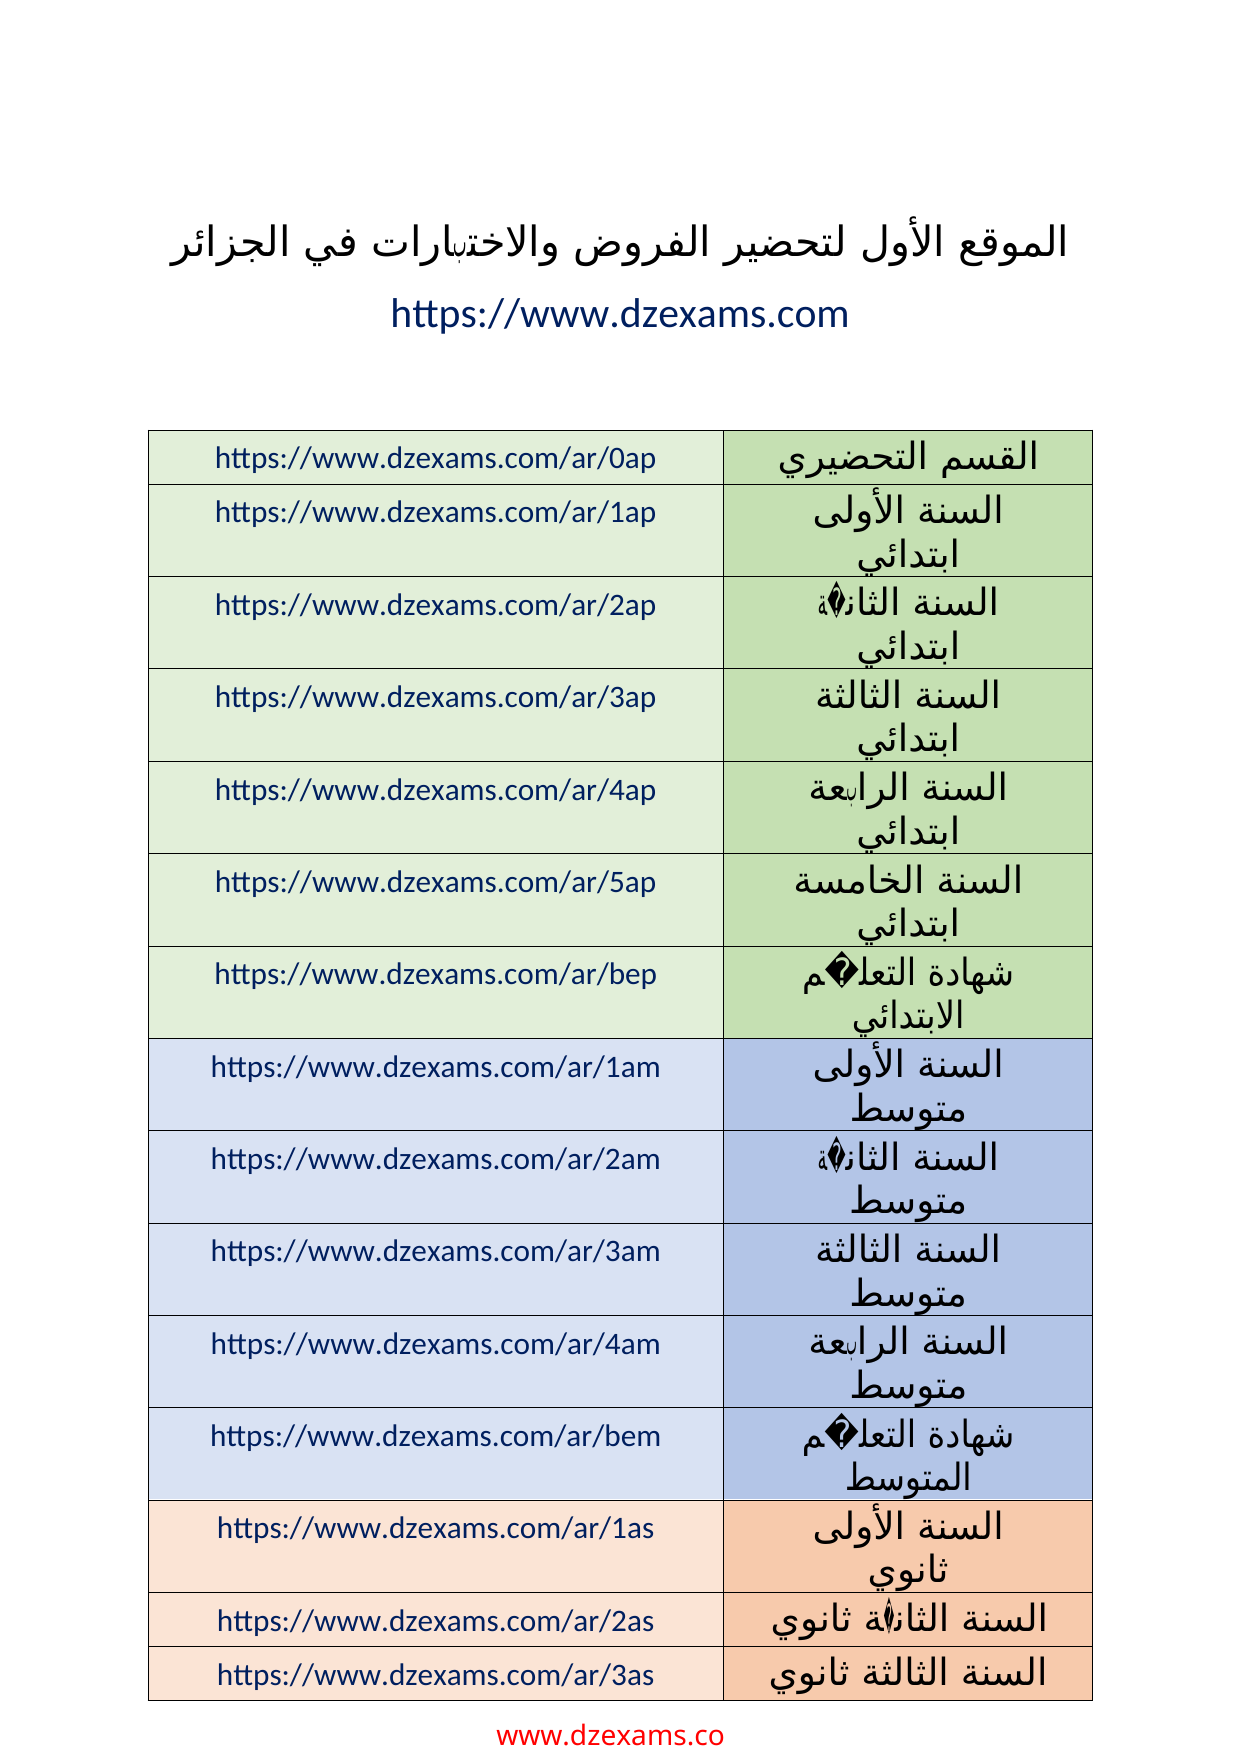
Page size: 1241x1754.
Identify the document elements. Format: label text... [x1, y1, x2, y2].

table_header https://www.dzexams.com/ar/0ap [149, 431, 723, 484]
table_cell https://www.dzexams.com/ar/2ap [149, 577, 723, 668]
table_cell ﺷﻬﺎدة اﻟﺘﻌﻠ�ﻢ اﻻﺑﺘﺪاﺋﻲ [724, 947, 1092, 1038]
table_cell https://www.dzexams.com/ar/2am [149, 1131, 723, 1223]
text https://www.dzexams.com [56, 287, 1184, 337]
table_header اﻟﻘﺴﻢ اﻟﺘﺤﻀﻴﺮي [724, 431, 1092, 484]
table_cell ﺷﻬﺎدة اﻟﺘﻌﻠ�ﻢ اﻟﻤﺘﻮﺳﻂ [724, 1408, 1092, 1499]
table_cell اﻟﺴﻨﺔ اﻟﺮابﻌﺔ ﻣﺘﻮﺳﻂ [724, 1316, 1092, 1407]
table_cell اﻟﺴﻨﺔ اﻟﺨﺎﻣﺴﺔ اﺑﺘﺪاﺋﻲ [724, 854, 1092, 946]
table_cell https://www.dzexams.com/ar/1as [149, 1501, 723, 1592]
table_cell اﻟﺴﻨﺔ اﻟﺜﺎﻟﺜﺔ ﺛﺎﻧﻮي [724, 1647, 1092, 1700]
table_cell اﻟﺴﻨﺔ اﻟﺜﺎﻧ�ﺔ ﺛﺎﻧﻮي [724, 1593, 1092, 1646]
table_cell https://www.dzexams.com/ar/1ap [149, 485, 723, 576]
table_cell https://www.dzexams.com/ar/bep [149, 947, 723, 1038]
table_cell https://www.dzexams.com/ar/2as [149, 1593, 723, 1646]
table_cell اﻟﺴﻨﺔ اﻟﺜﺎﻧ�ﺔ ﻣﺘﻮﺳﻂ [724, 1131, 1092, 1223]
table_cell اﻟﺴﻨﺔ اﻷوﻟﻰ اﺑﺘﺪاﺋﻲ [724, 485, 1092, 576]
table_cell اﻟﺴﻨﺔ اﻷوﻟﻰ ﺛﺎﻧﻮي [724, 1501, 1092, 1592]
table_cell https://www.dzexams.com/ar/bem [149, 1408, 723, 1499]
table_cell https://www.dzexams.com/ar/3ap [149, 669, 723, 761]
table_cell https://www.dzexams.com/ar/4ap [149, 762, 723, 853]
table_cell اﻟﺴﻨﺔ اﻷوﻟﻰ ﻣﺘﻮﺳﻂ [724, 1039, 1092, 1130]
table_cell https://www.dzexams.com/ar/3am [149, 1224, 723, 1315]
table_cell اﻟﺴﻨﺔ اﻟﺮابﻌﺔ اﺑﺘﺪاﺋﻲ [724, 762, 1092, 853]
table_cell https://www.dzexams.com/ar/1am [149, 1039, 723, 1130]
table_cell اﻟﺴﻨﺔ اﻟﺜﺎﻧ�ﺔ اﺑﺘﺪاﺋﻲ [724, 577, 1092, 668]
table_cell https://www.dzexams.com/ar/5ap [149, 854, 723, 946]
table_cell اﻟﺴﻨﺔ اﻟﺜﺎﻟﺜﺔ اﺑﺘﺪاﺋﻲ [724, 669, 1092, 761]
subtitle اﻟﻤﻮﻗﻊ اﻷول ﻟﺘﺤﻀﻴﺮ اﻟﻔﺮوض واﻻﺧﺘبﺎرات ﻓﻲ اﻟﺠﺰاﺋﺮ [56, 217, 1184, 266]
table_cell اﻟﺴﻨﺔ اﻟﺜﺎﻟﺜﺔ ﻣﺘﻮﺳﻂ [724, 1224, 1092, 1315]
table_cell https://www.dzexams.com/ar/4am [149, 1316, 723, 1407]
table_cell https://www.dzexams.com/ar/3as [149, 1647, 723, 1700]
